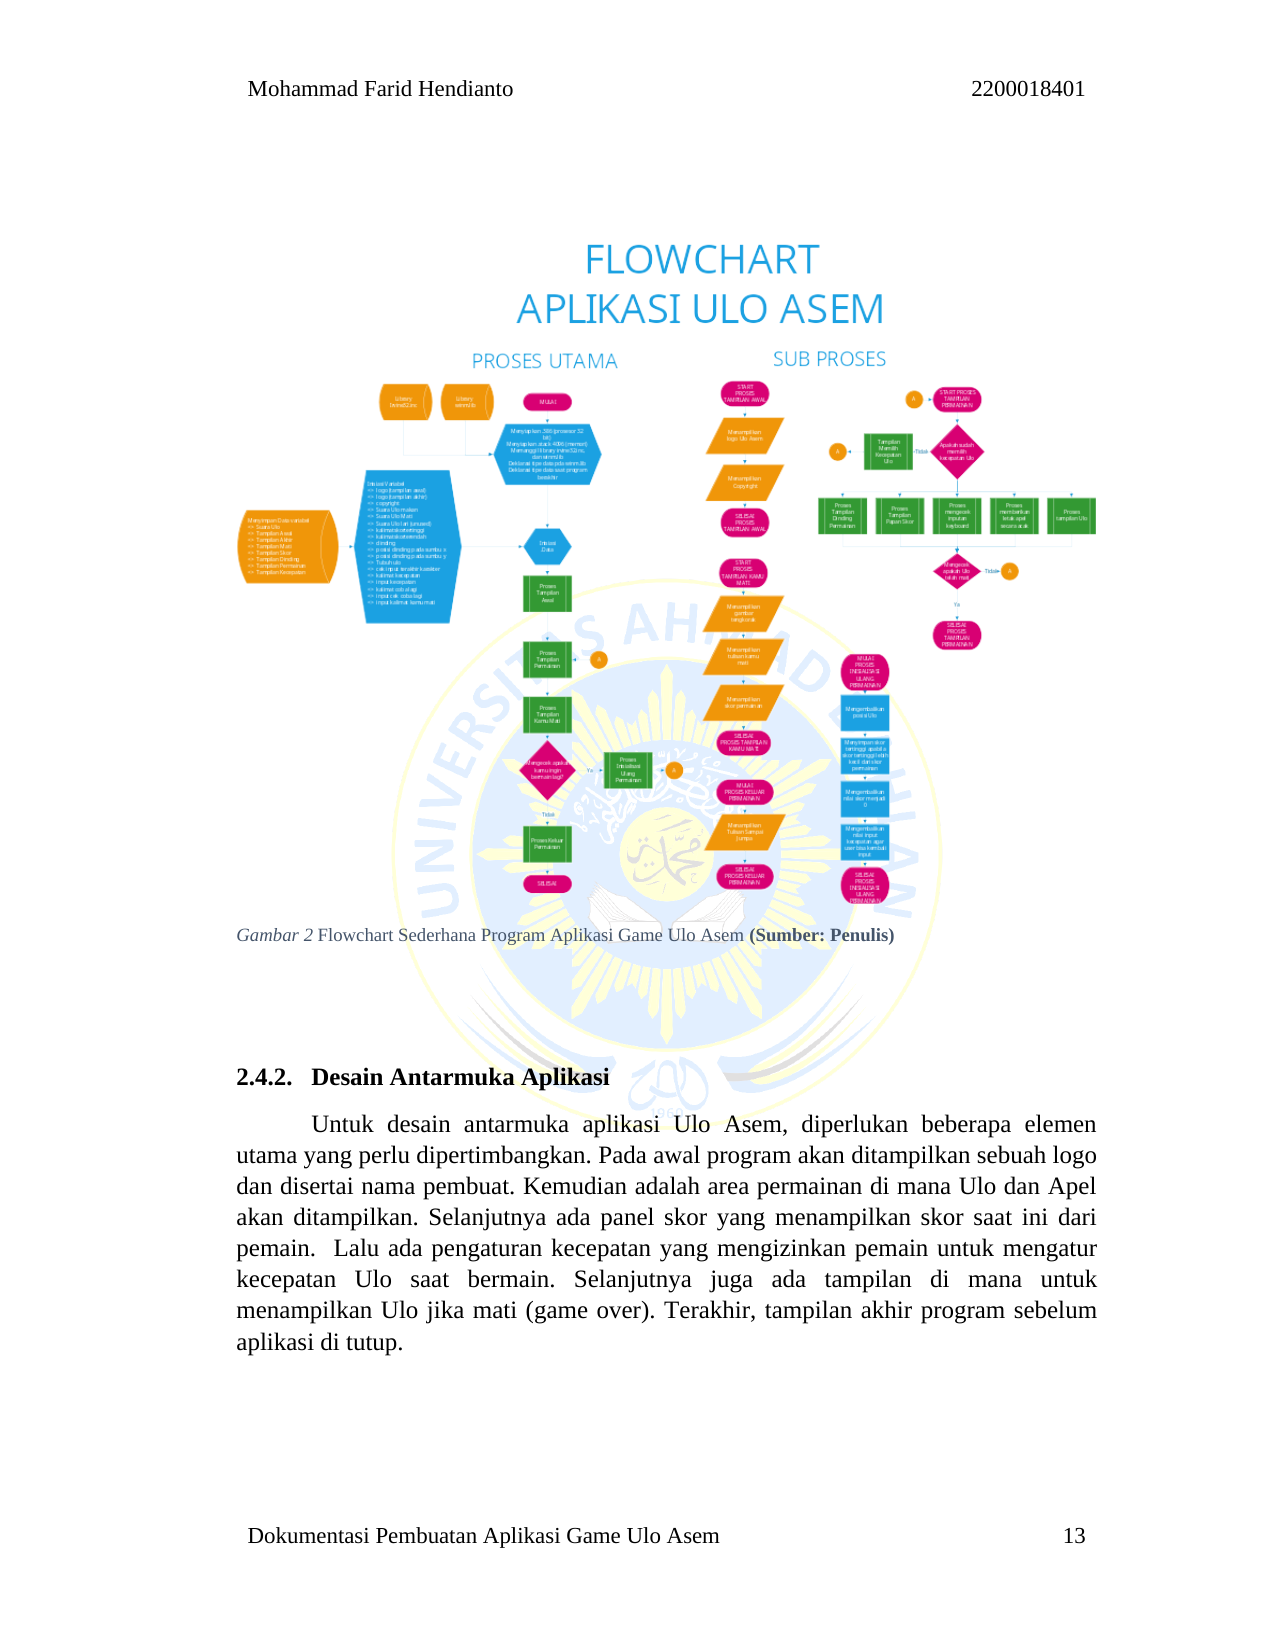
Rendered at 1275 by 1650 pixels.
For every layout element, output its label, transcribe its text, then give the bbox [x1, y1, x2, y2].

text Untuk desain antarmuka aplikasi Ulo Asem, diperlukan beberapa elemen utama yang perlu dipertimbangkan. Pada awal program akan ditampilkan sebuah logo dan disertai nama pembuat. Kemudian adalah area permainan di mana Ulo dan Apel akan ditampilkan. Selanjutnya ada panel skor yang menampilkan skor saat ini dari pemain. Lalu ada pengaturan kecepatan yang mengizinkan pemain untuk mengatur kecepatan Ulo saat bermain. Selanjutnya juga ada tampilan di mana untuk menampilkan Ulo jika mati (game over). Terakhir, tampilan akhir program sebelum aplikasi di tutup. [236, 1109, 1098, 1355]
text Gambar 2 Flowchart Sederhana Program Aplikasi Game Ulo Asem (Sumber: Penulis) [236, 924, 1098, 945]
list Desain Antarmuka Aplikasi [236, 1062, 1098, 1090]
